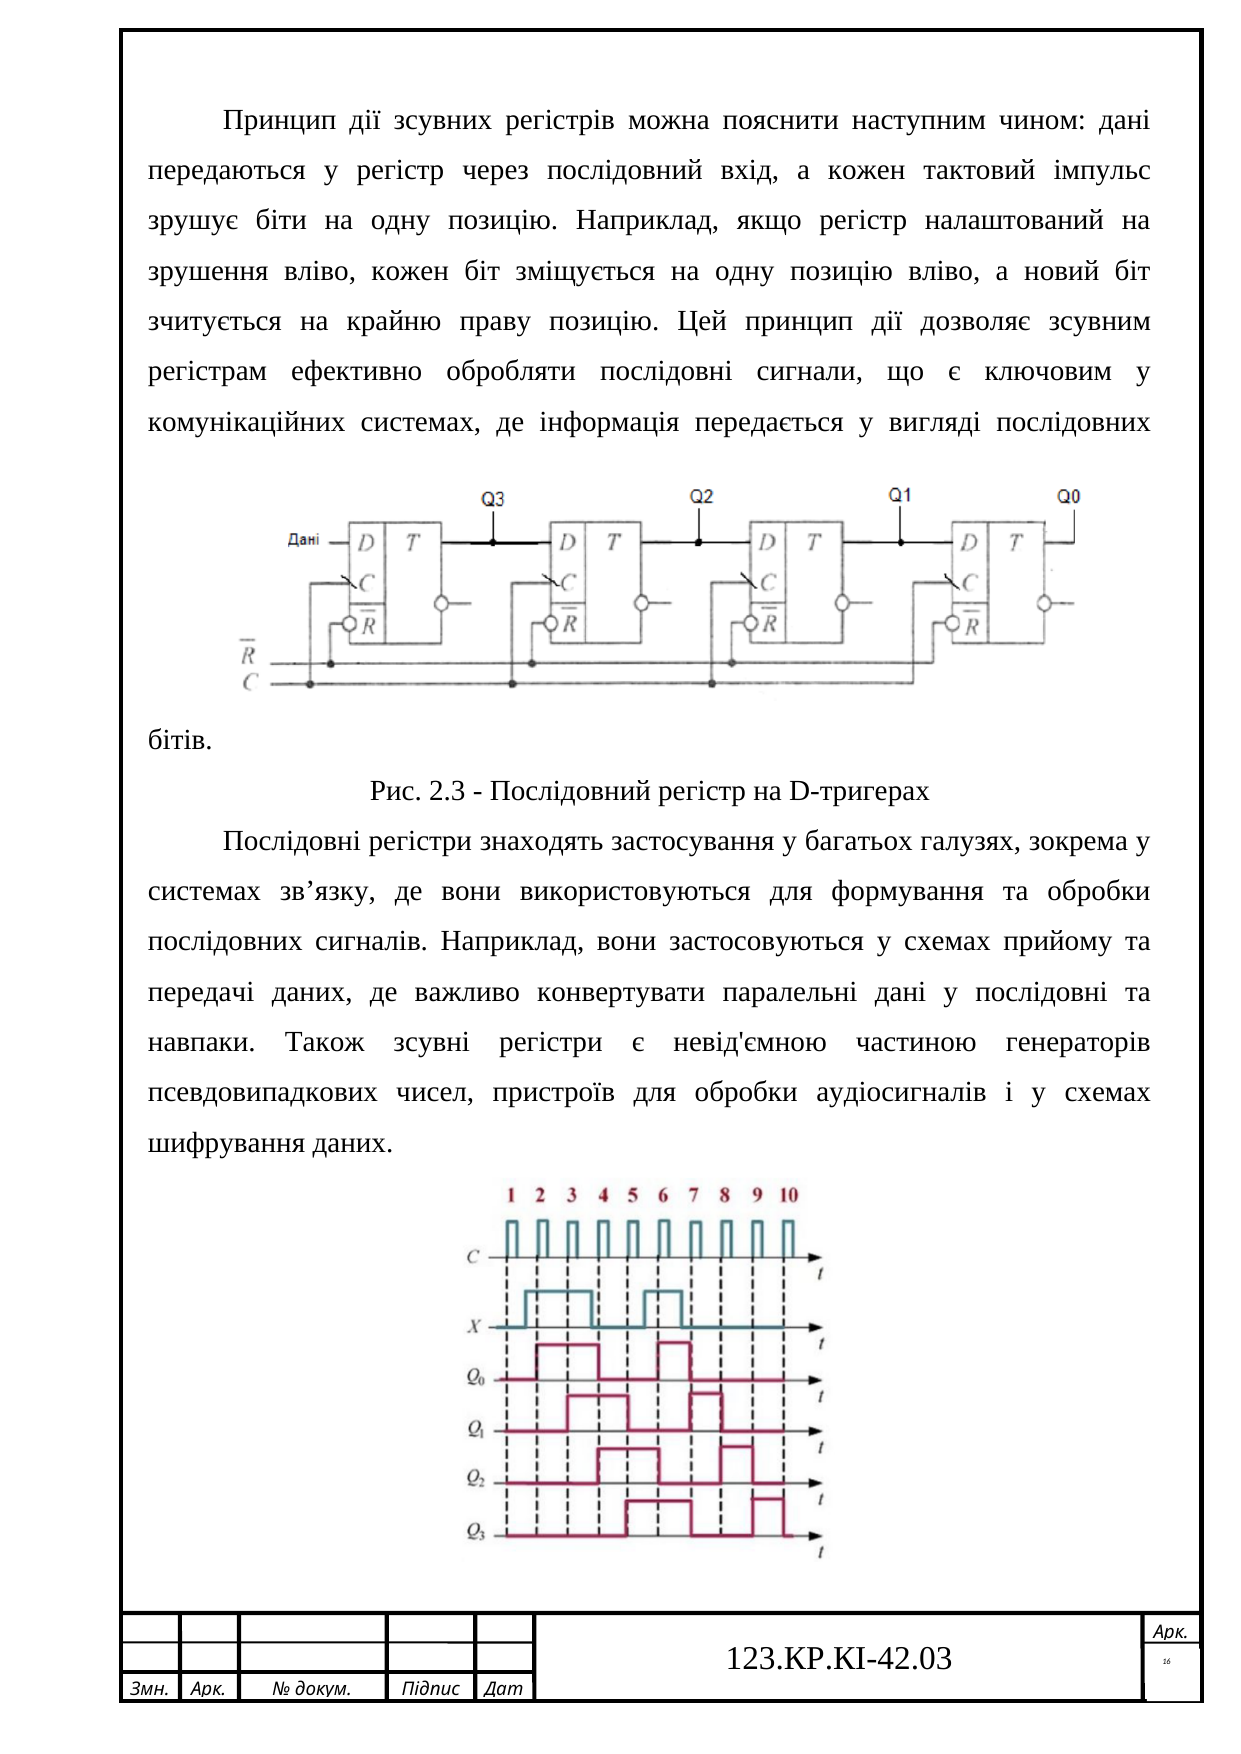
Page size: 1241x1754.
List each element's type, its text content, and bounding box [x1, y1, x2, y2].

text На відміну від паралельних, послідовні регістри працюють за принципом послідовного зчитування і запису даних, коли інформація зчитується або записується біт за бітом. Це означає, що для обробки одного набору даних потрібна більша кількість тактів, оскільки кожен біт передається в окремий момент часу. [148, 907, 1152, 1142]
text Рис. 2.2 - Схема паралельного однофазного регістра [148, 404, 1152, 437]
picture [212, 1527, 1103, 1752]
text Паралельні регістри широко використовуються у мікропроцесорних і мікроконтролерних системах для зберігання проміжних результатів обчислень, адрес пам'яті або команд, що виконуються. Наприклад, у процесорах паралельні регістри служать для зберігання операндів під час виконання операцій додавання, множення або логічних зсувів. Завдяки своїй швидкодії такі регістри забезпечують безперервне виконання команд і ефективну обробку інформації в режимі реального часу. На рисунку 2.2 представлена схема паралельного однофазного регістра, яка ілюструє принцип організації і роботи такого типу регістрів. [148, 454, 1152, 890]
